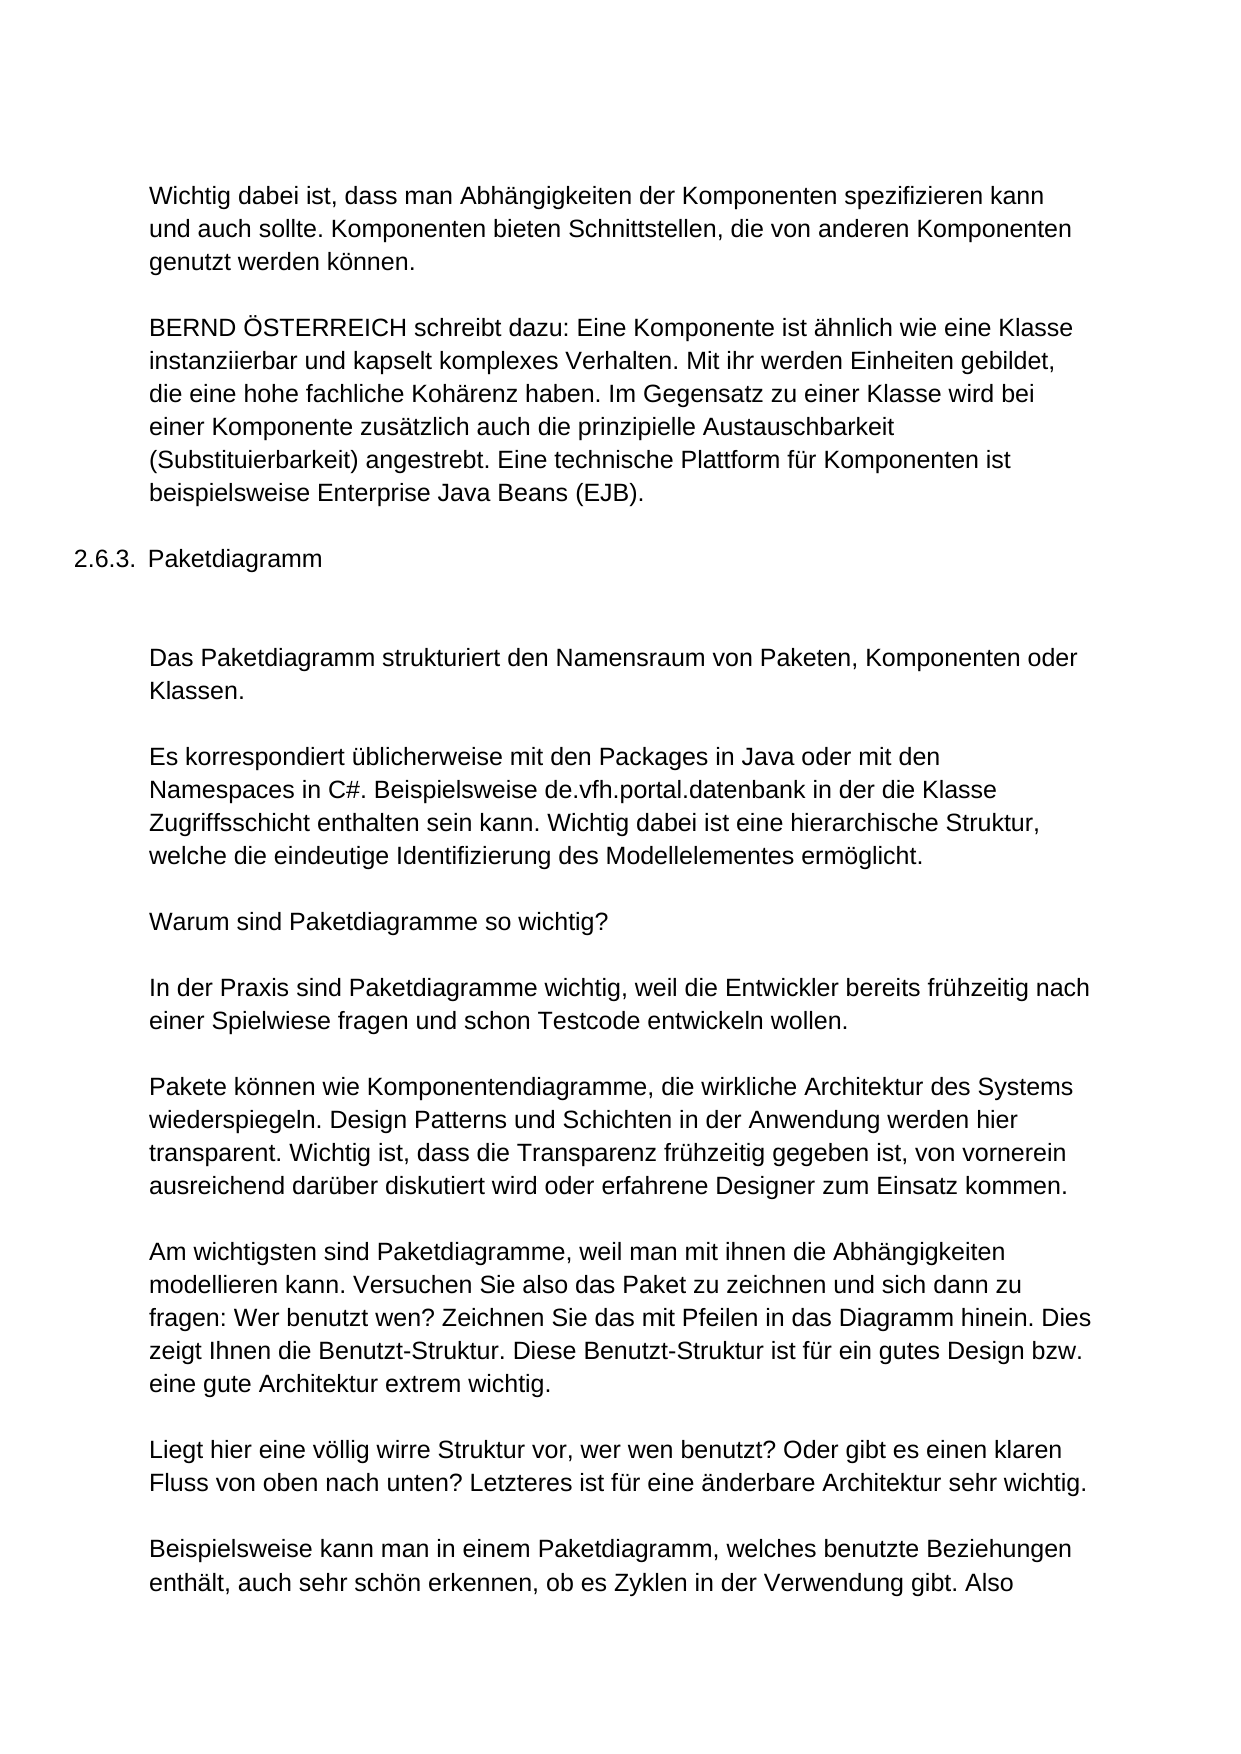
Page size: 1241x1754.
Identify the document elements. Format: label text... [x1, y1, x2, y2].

list In der Praxis sind Paketdiagramme wichtig, weil die Entwickler bereits frühzeitig nach einer Spielwiese fragen und schon Testcode entwickeln wollen. [149, 973, 1093, 1035]
list Pakete können wie Komponentendiagramme, die wirkliche Architektur des Systems wiederspiegeln. Design Patterns und Schichten in der Anwendung werden hier transparent. Wichtig ist, dass die Transparenz frühzeitig gegeben ist, von vornerein ausreichend darüber diskutiert wird oder erfahrene Designer zum Einsatz kommen. [149, 1072, 1093, 1200]
list Das Paketdiagramm strukturiert den Namensraum von Paketen, Komponenten oder Klassen. [149, 643, 1093, 705]
list Paketdiagramm [74, 544, 1093, 573]
list Warum sind Paketdiagramme so wichtig? [149, 907, 1093, 936]
list Es korrespondiert üblicherweise mit den Packages in Java oder mit den Namespaces in C#. Beispielsweise de.vfh.portal.datenbank in der die Klasse Zugriffsschicht enthalten sein kann. Wichtig dabei ist eine hierarchische Struktur, welche die eindeutige Identifizierung des Modellelementes ermöglicht. [149, 742, 1093, 870]
list Wichtig dabei ist, dass man Abhängigkeiten der Komponenten spezifizieren kann und auch sollte. Komponenten bieten Schnittstellen, die von anderen Komponenten genutzt werden können. [149, 181, 1093, 275]
list Am wichtigsten sind Paketdiagramme, weil man mit ihnen die Abhängigkeiten modellieren kann. Versuchen Sie also das Paket zu zeichnen und sich dann zu fragen: Wer benutzt wen? Zeichnen Sie das mit Pfeilen in das Diagramm hinein. Dies zeigt Ihnen die Benutzt-Struktur. Diese Benutzt-Struktur ist für ein gutes Design bzw. eine gute Architektur extrem wichtig. [149, 1237, 1093, 1398]
list BERND ÖSTERREICH schreibt dazu: Eine Komponente ist ähnlich wie eine Klasse instanziierbar und kapselt komplexes Verhalten. Mit ihr werden Einheiten gebildet, die eine hohe fachliche Kohärenz haben. Im Gegensatz zu einer Klasse wird bei einer Komponente zusätzlich auch die prinzipielle Austauschbarkeit (Substituierbarkeit) angestrebt. Eine technische Plattform für Komponenten ist beispielsweise Enterprise Java Beans (EJB). [149, 313, 1093, 507]
list Liegt hier eine völlig wirre Struktur vor, wer wen benutzt? Oder gibt es einen klaren Fluss von oben nach unten? Letzteres ist für eine änderbare Architektur sehr wichtig. [149, 1435, 1093, 1497]
